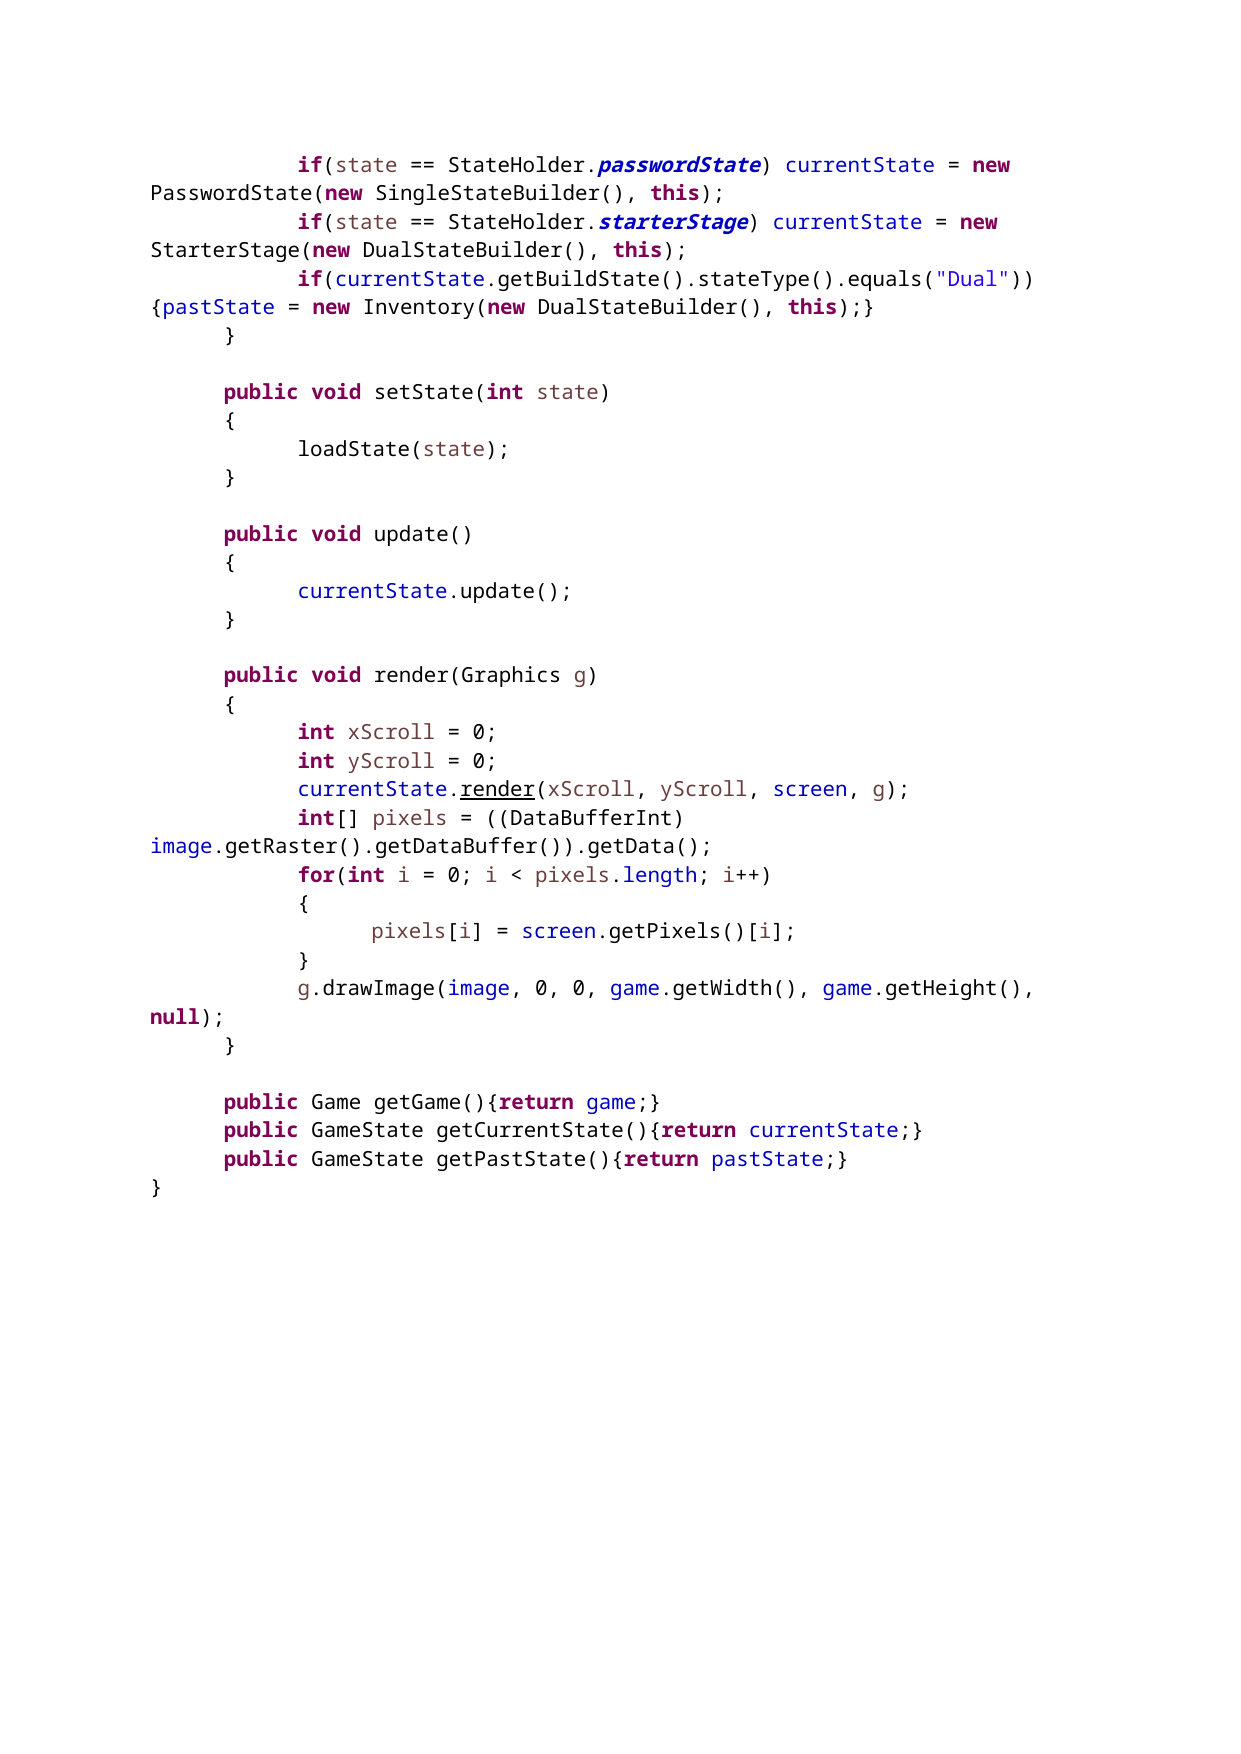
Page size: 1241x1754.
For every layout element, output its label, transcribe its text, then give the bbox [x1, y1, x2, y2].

text g.drawImage(image, 0, 0, game.getWidth(), game.getHeight(), null); [150, 973, 1090, 1030]
text public Game getGame(){return game;} [150, 1087, 1090, 1115]
text if(state == StateHolder.passwordState) currentState = new PasswordState(new SingleStateBuilder(), this); [150, 150, 1090, 207]
text } [150, 1172, 1090, 1201]
text public GameState getCurrentState(){return currentState;} [150, 1115, 1090, 1144]
text { [150, 888, 1090, 917]
text { [150, 406, 1090, 434]
text int[] pixels = ((DataBufferInt) image.getRaster().getDataBuffer()).getData(); [150, 803, 1090, 860]
text if(currentState.getBuildState().stateType().equals("Dual")){pastState = new Inventory(new DualStateBuilder(), this);} [150, 264, 1090, 321]
text pixels[i] = screen.getPixels()[i]; [150, 917, 1090, 945]
text } [150, 321, 1090, 349]
text public GameState getPastState(){return pastState;} [150, 1144, 1090, 1172]
text public void setState(int state) [150, 377, 1090, 406]
text currentState.render(xScroll, yScroll, screen, g); [150, 774, 1090, 803]
text } [150, 1030, 1090, 1059]
text { [150, 547, 1090, 576]
text public void render(Graphics g) [150, 661, 1090, 689]
text } [150, 945, 1090, 973]
text currentState.update(); [150, 576, 1090, 604]
text if(state == StateHolder.starterStage) currentState = new StarterStage(new DualStateBuilder(), this); [150, 207, 1090, 264]
text int yScroll = 0; [150, 746, 1090, 774]
text } [150, 604, 1090, 633]
text } [150, 462, 1090, 491]
text int xScroll = 0; [150, 717, 1090, 746]
text for(int i = 0; i < pixels.length; i++) [150, 860, 1090, 888]
text { [150, 689, 1090, 717]
text public void update() [150, 519, 1090, 547]
text loadState(state); [150, 434, 1090, 462]
